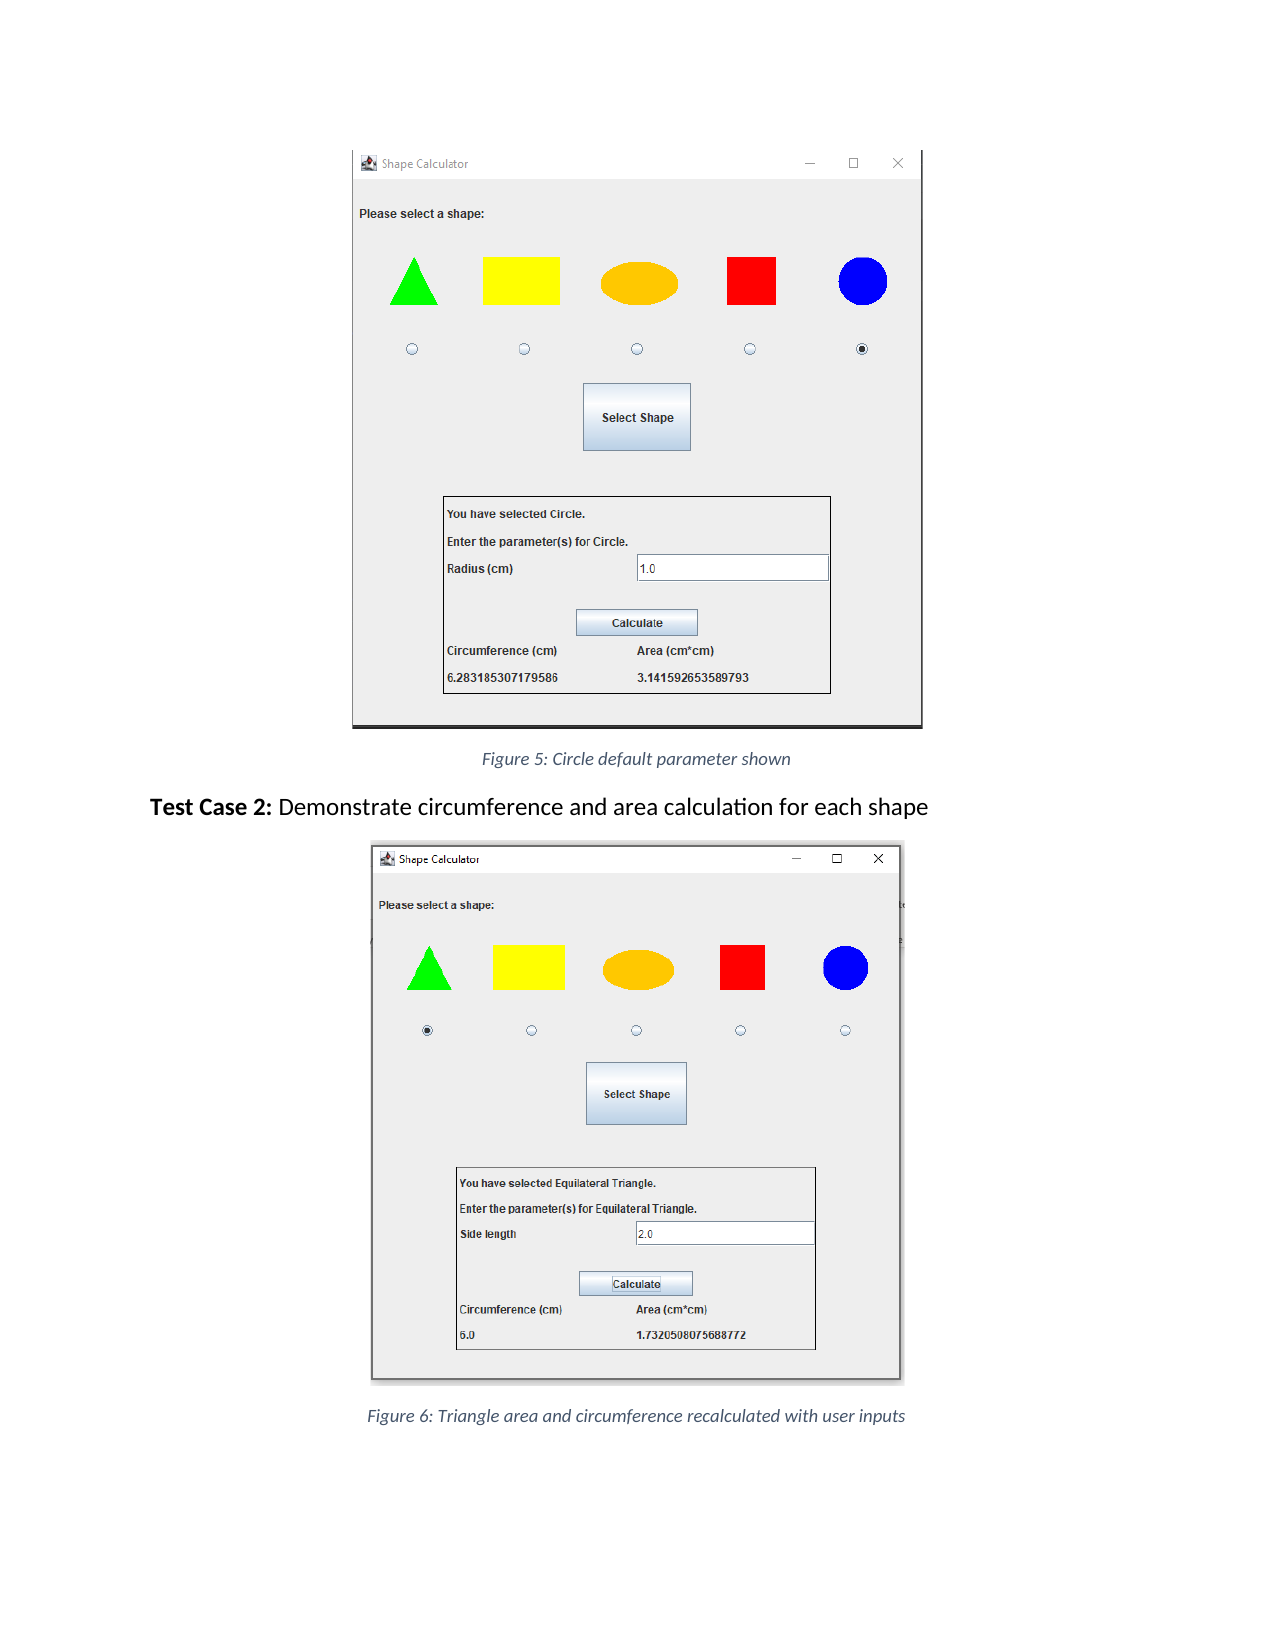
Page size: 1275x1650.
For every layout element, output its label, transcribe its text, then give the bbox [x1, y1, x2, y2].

picture [370, 840, 905, 1386]
text Test Case 2: Demonstrate circumference and area calculation for each shape [150, 791, 1125, 821]
picture [352, 150, 923, 729]
